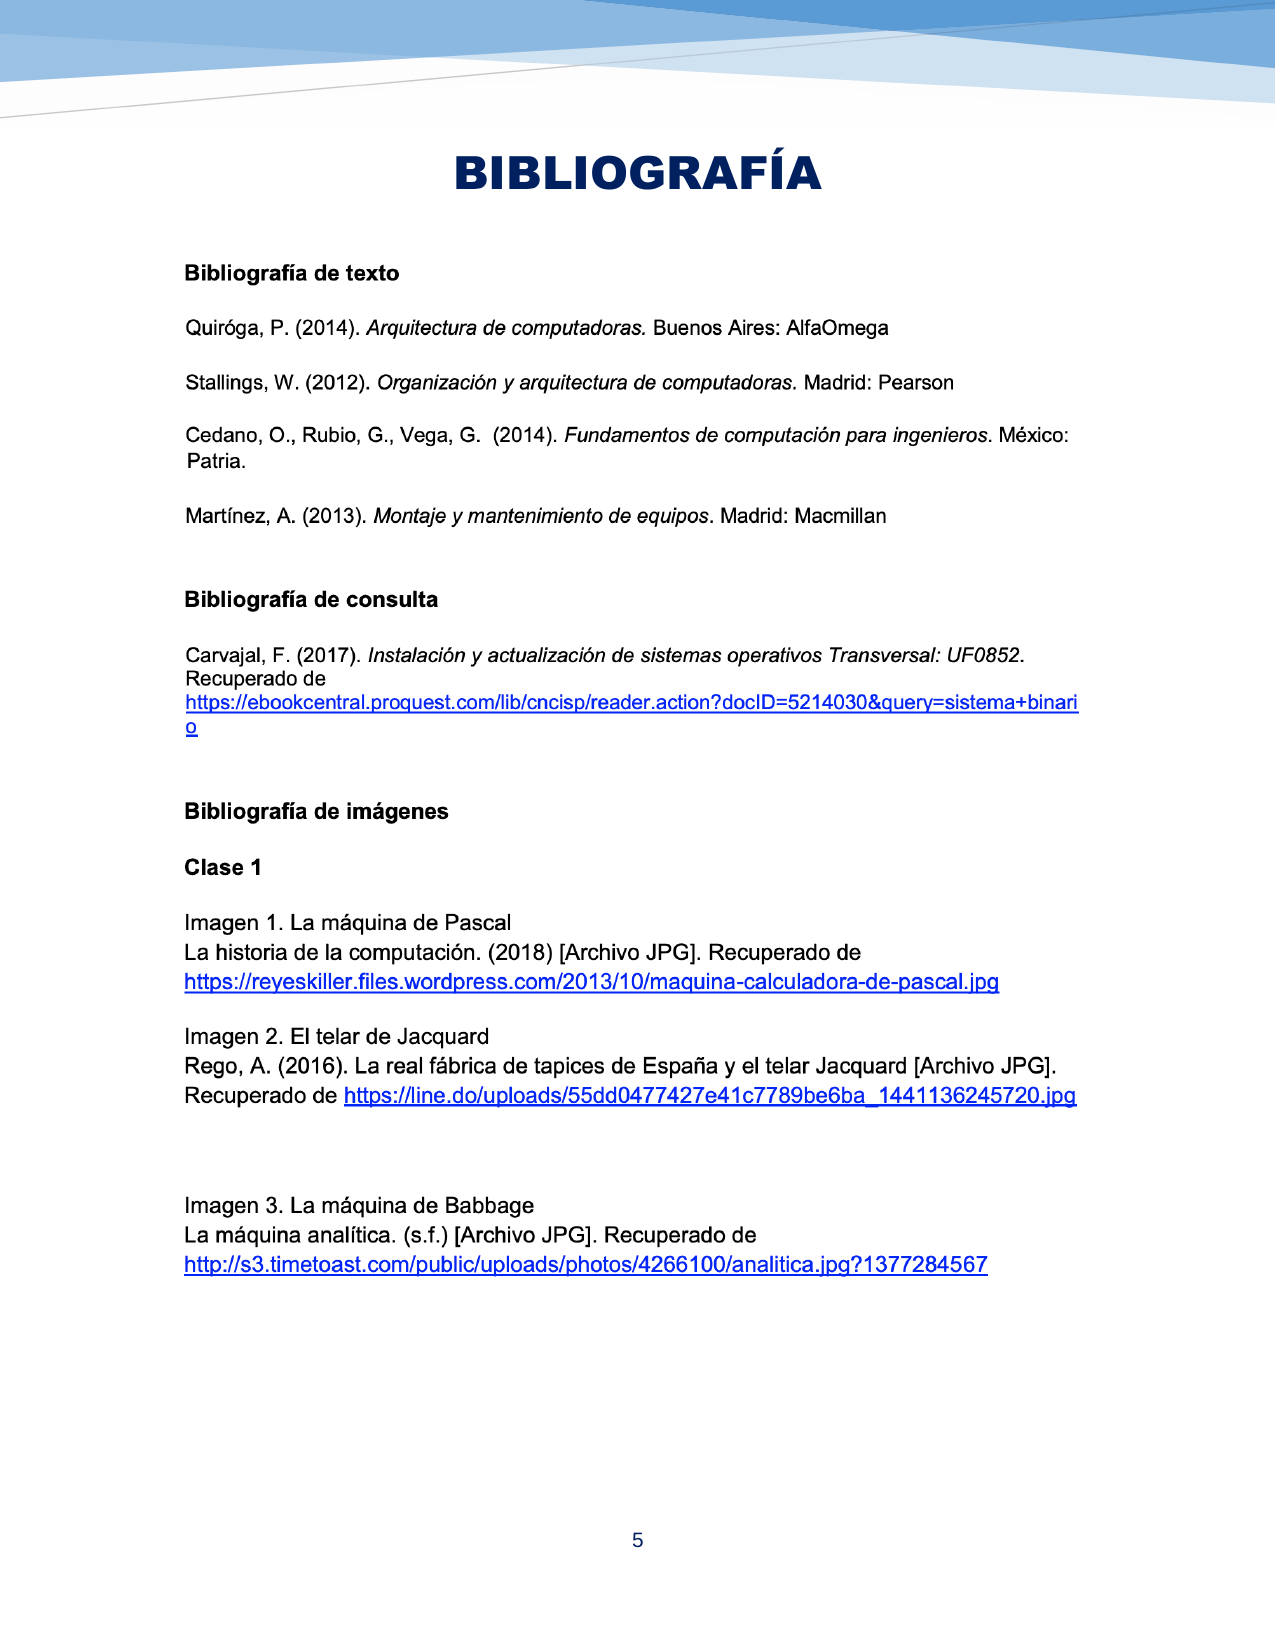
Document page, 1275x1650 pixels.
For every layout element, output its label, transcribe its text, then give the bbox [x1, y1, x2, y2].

picture [177, 242, 1098, 1292]
picture [0, 0, 1275, 129]
text BIBLIOGRAFÍA [177, 148, 1098, 199]
